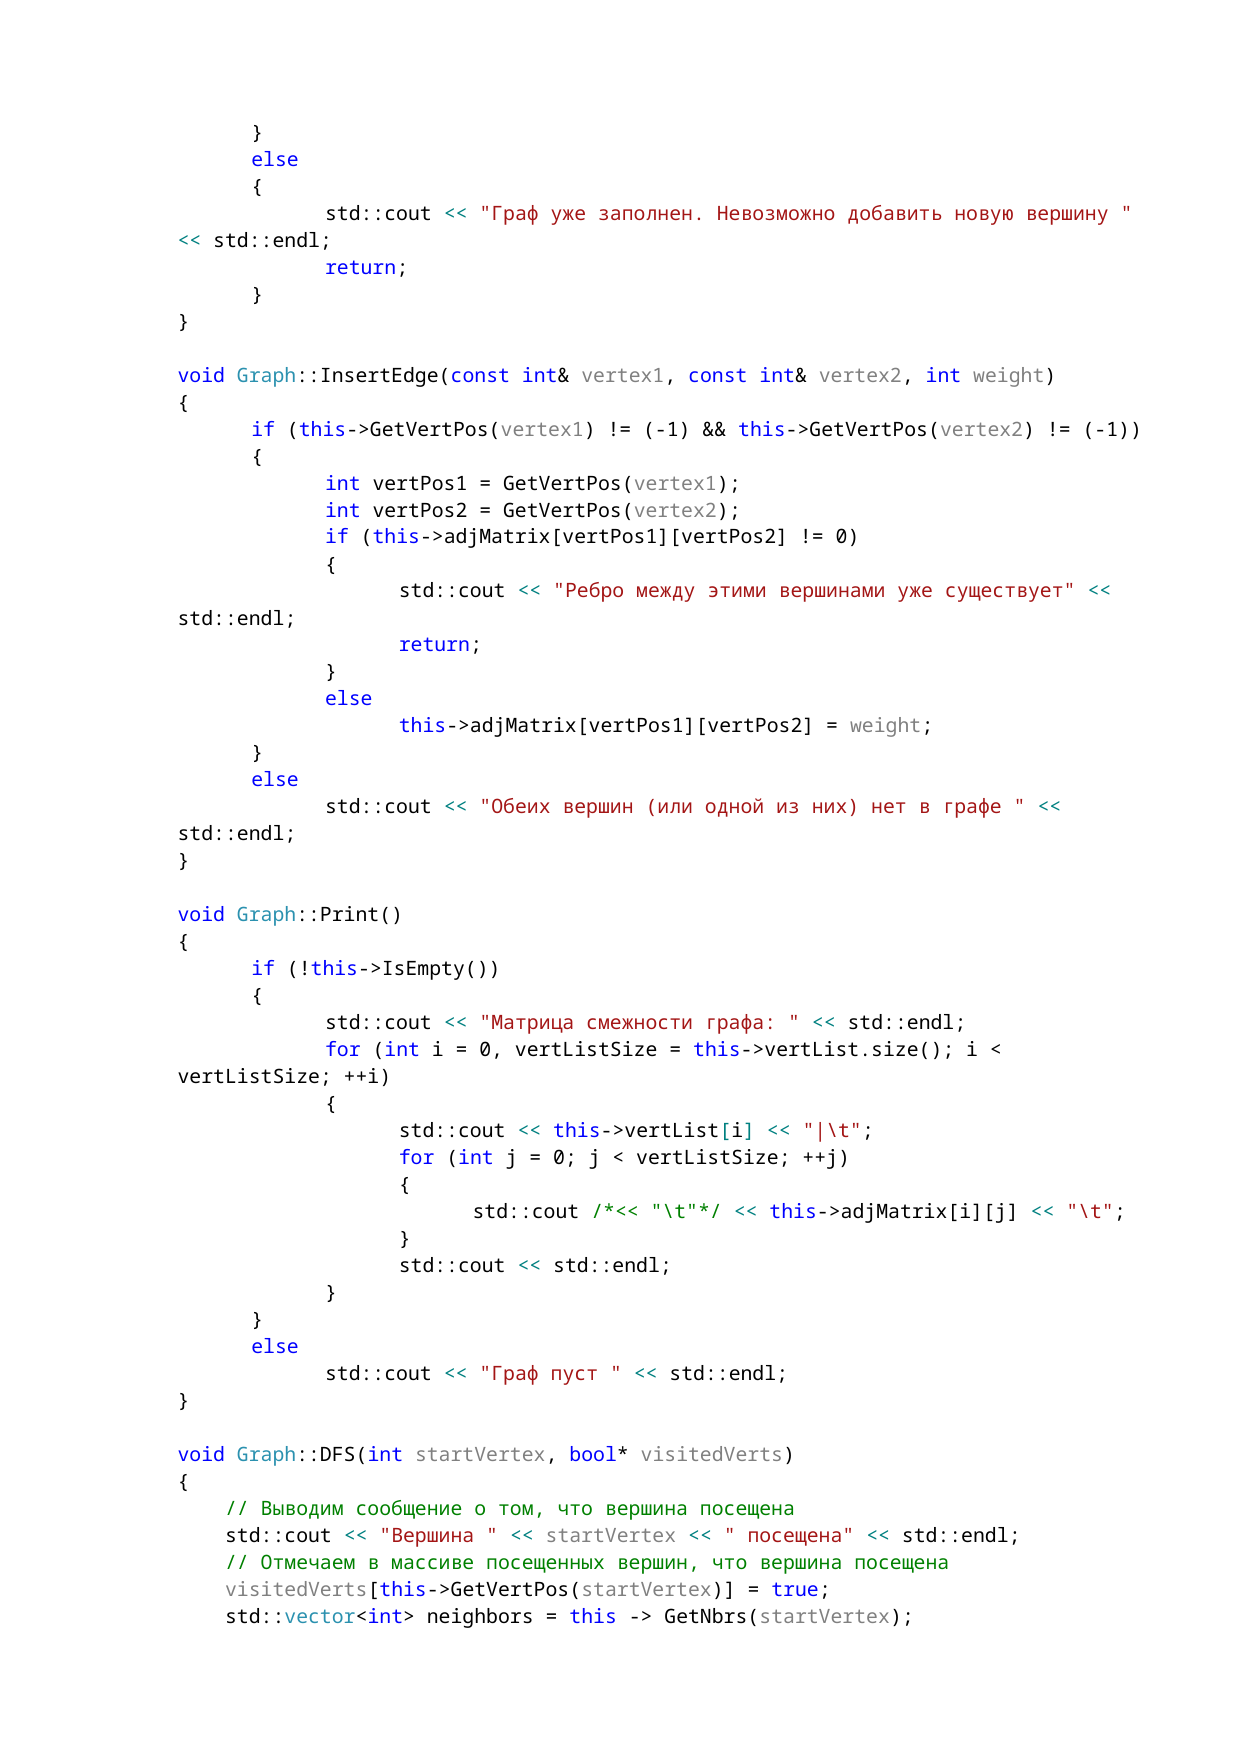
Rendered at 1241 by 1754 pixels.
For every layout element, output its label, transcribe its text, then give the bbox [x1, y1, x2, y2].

text } [177, 307, 1152, 334]
text for (int j = 0; j < vertListSize; ++j) [177, 1143, 1152, 1170]
text return; [177, 631, 1152, 658]
text if (this->adjMatrix[vertPos1][vertPos2] != 0) [177, 523, 1152, 550]
text void Graph::DFS(int startVertex, bool* visitedVerts) [177, 1440, 1152, 1467]
text { [177, 1467, 1152, 1494]
text std::vector<int> neighbors = this -> GetNbrs(startVertex); [177, 1602, 1152, 1629]
text std::cout << "Обеих вершин (или одной из них) нет в графе " << std::endl; [177, 793, 1152, 847]
text // Отмечаем в массиве посещенных вершин, что вершина посещена [177, 1548, 1152, 1575]
text { [177, 1170, 1152, 1197]
text return; [177, 253, 1152, 280]
text } [177, 739, 1152, 766]
text // Выводим сообщение о том, что вершина посещена [177, 1494, 1152, 1521]
text this->adjMatrix[vertPos1][vertPos2] = weight; [177, 712, 1152, 739]
text std::cout << "Граф пуст " << std::endl; [177, 1359, 1152, 1386]
text else [177, 1332, 1152, 1359]
text for (int i = 0, vertListSize = this->vertList.size(); i < vertListSize; ++i) [177, 1035, 1152, 1089]
text { [177, 388, 1152, 415]
text std::cout << std::endl; [177, 1251, 1152, 1278]
text else [177, 145, 1152, 172]
text { [177, 927, 1152, 954]
text if (!this->IsEmpty()) [177, 954, 1152, 981]
text int vertPos1 = GetVertPos(vertex1); [177, 469, 1152, 496]
text visitedVerts[this->GetVertPos(startVertex)] = true; [177, 1575, 1152, 1602]
text { [177, 172, 1152, 199]
text std::cout << "Граф уже заполнен. Невозможно добавить новую вершину " << std::endl; [177, 199, 1152, 253]
text } [177, 847, 1152, 873]
text else [177, 766, 1152, 793]
text std::cout << "Ребро между этими вершинами уже существует" << std::endl; [177, 577, 1152, 631]
text } [177, 658, 1152, 685]
text if (this->GetVertPos(vertex1) != (-1) && this->GetVertPos(vertex2) != (-1)) [177, 415, 1152, 442]
text } [177, 280, 1152, 307]
text { [177, 550, 1152, 577]
text } [177, 1305, 1152, 1332]
text int vertPos2 = GetVertPos(vertex2); [177, 496, 1152, 523]
text std::cout << "Матрица смежности графа: " << std::endl; [177, 1008, 1152, 1035]
text std::cout /*<< "\t"*/ << this->adjMatrix[i][j] << "\t"; [177, 1197, 1152, 1224]
text } [177, 1224, 1152, 1251]
text else [177, 685, 1152, 712]
text { [177, 981, 1152, 1008]
text } [177, 118, 1152, 145]
text std::cout << this->vertList[i] << "|\t"; [177, 1116, 1152, 1143]
text } [177, 1278, 1152, 1305]
text std::cout << "Вершина " << startVertex << " посещена" << std::endl; [177, 1521, 1152, 1548]
text void Graph::Print() [177, 901, 1152, 927]
text } [177, 1386, 1152, 1413]
text { [177, 1089, 1152, 1116]
text void Graph::InsertEdge(const int& vertex1, const int& vertex2, int weight) [177, 361, 1152, 388]
text { [177, 442, 1152, 469]
